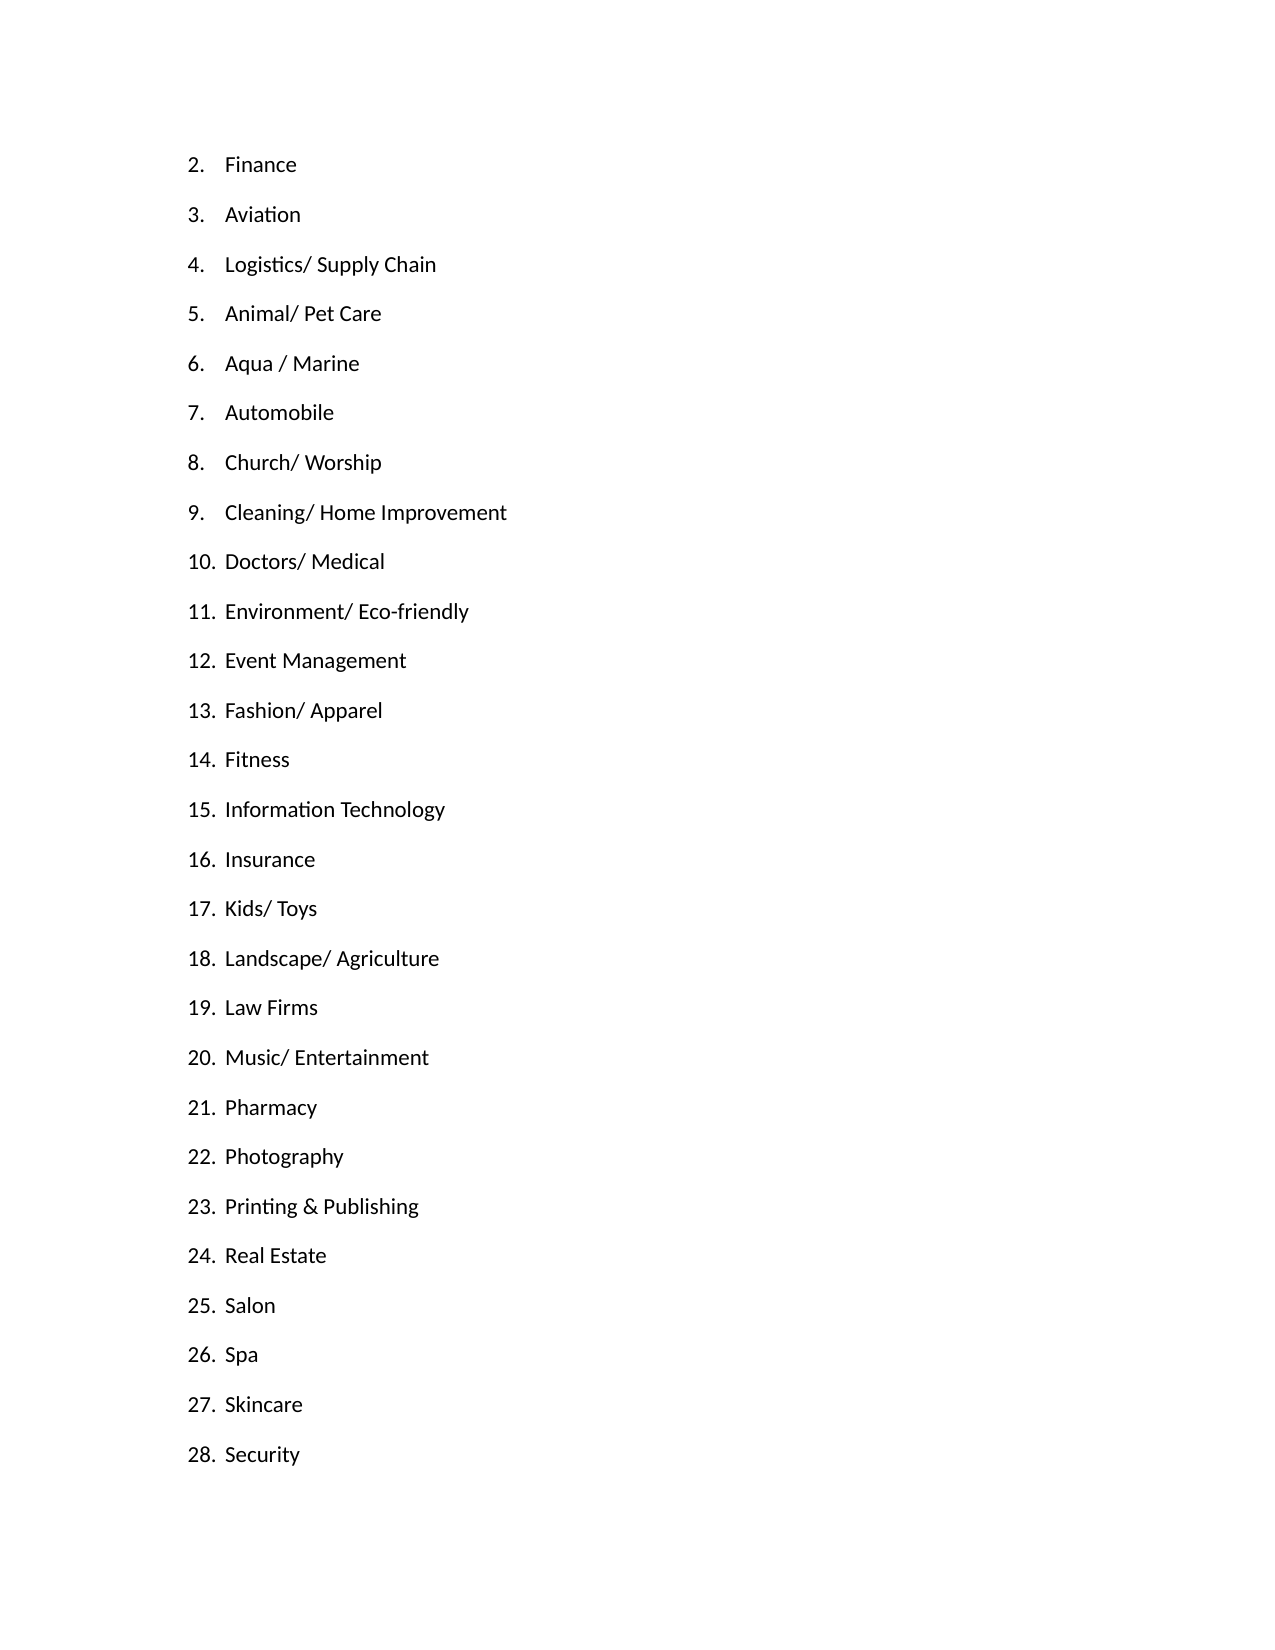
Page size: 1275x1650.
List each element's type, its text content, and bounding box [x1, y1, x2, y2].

list Printing & Publishing [187, 1191, 1125, 1220]
list Photography [187, 1142, 1125, 1170]
list Aqua / Marine [187, 348, 1125, 377]
list Spa [187, 1340, 1125, 1369]
list Kids/ Toys [187, 894, 1125, 922]
list Skincare [187, 1389, 1125, 1418]
list Environment/ Eco-friendly [187, 596, 1125, 625]
list Information Technology [187, 794, 1125, 823]
list Cleaning/ Home Improvement [187, 497, 1125, 526]
list Doctors/ Medical [187, 547, 1125, 575]
list Music/ Entertainment [187, 1042, 1125, 1071]
list Insurance [187, 844, 1125, 873]
list Real Estate [187, 1241, 1125, 1269]
list Pharmacy [187, 1092, 1125, 1121]
list Logistics/ Supply Chain [187, 249, 1125, 278]
list Automobile [187, 398, 1125, 427]
list Fitness [187, 745, 1125, 774]
list Security [187, 1439, 1125, 1468]
list Event Management [187, 646, 1125, 674]
list Salon [187, 1290, 1125, 1319]
list Animal/ Pet Care [187, 299, 1125, 327]
list Landscape/ Agriculture [187, 943, 1125, 972]
list Church/ Worship [187, 447, 1125, 476]
list Law Firms [187, 993, 1125, 1022]
list Fashion/ Apparel [187, 695, 1125, 724]
list Finance [187, 150, 1125, 179]
list Aviation [187, 199, 1125, 228]
